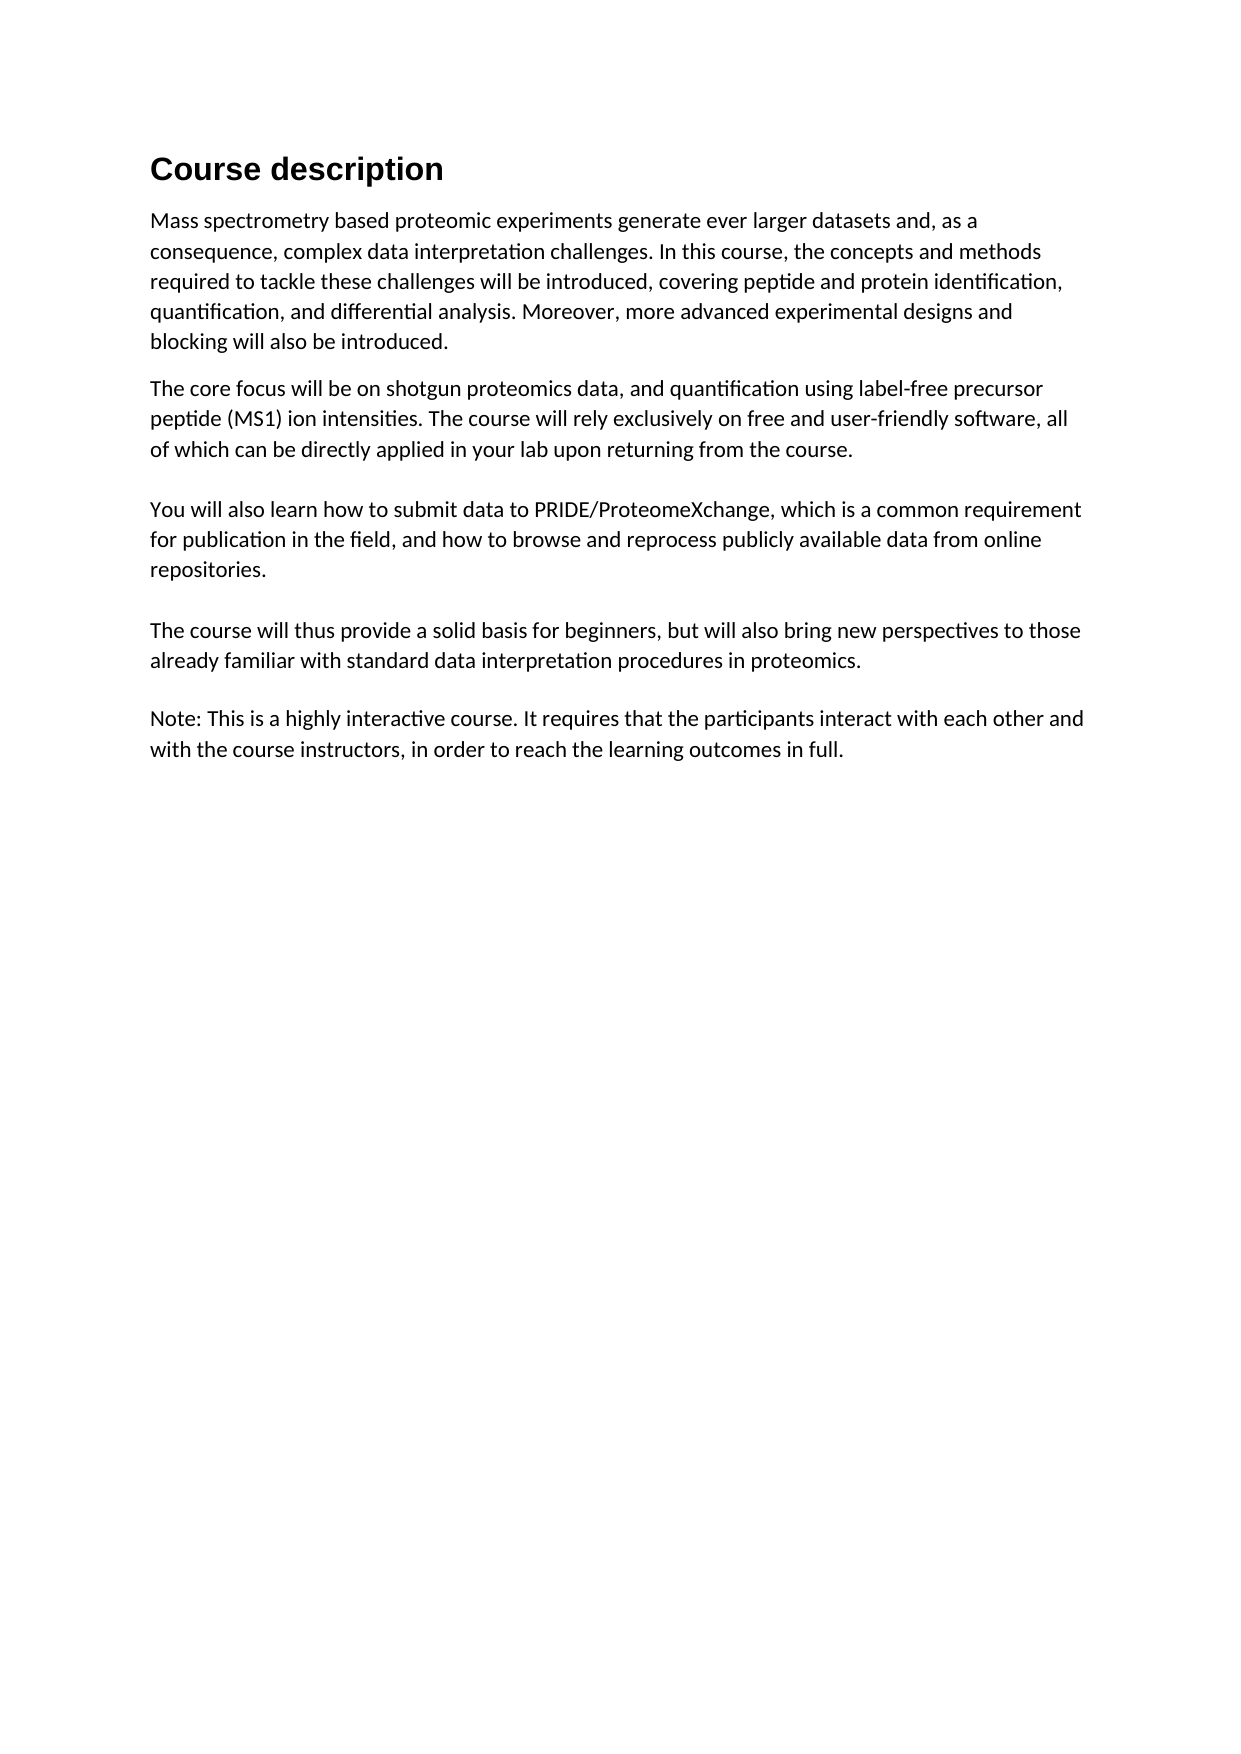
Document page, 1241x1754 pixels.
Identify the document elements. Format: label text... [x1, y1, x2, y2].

text The core focus will be on shotgun proteomics data, and quantification using label-free precursor peptide (MS1) ion intensities. The course will rely exclusively on free and user-friendly software, all of which can be directly applied in your lab upon returning from the course. You will also learn how to submit data to PRIDE/ProteomeXchange, which is a common requirement for publication in the field, and how to browse and reprocess publicly available data from online repositories. The course will thus provide a solid basis for beginners, but will also bring new perspectives to those already familiar with standard data interpretation procedures in proteomics. Note: This is a highly interactive course. It requires that the participants interact with each other and with the course instructors, in order to reach the learning outcomes in full. [150, 374, 1090, 763]
text Course description [150, 150, 1090, 187]
text Mass spectrometry based proteomic experiments generate ever larger datasets and, as a consequence, complex data interpretation challenges. In this course, the concepts and methods required to tackle these challenges will be introduced, covering peptide and protein identification, quantification, and differential analysis. Moreover, more advanced experimental designs and blocking will also be introduced. [150, 207, 1090, 356]
